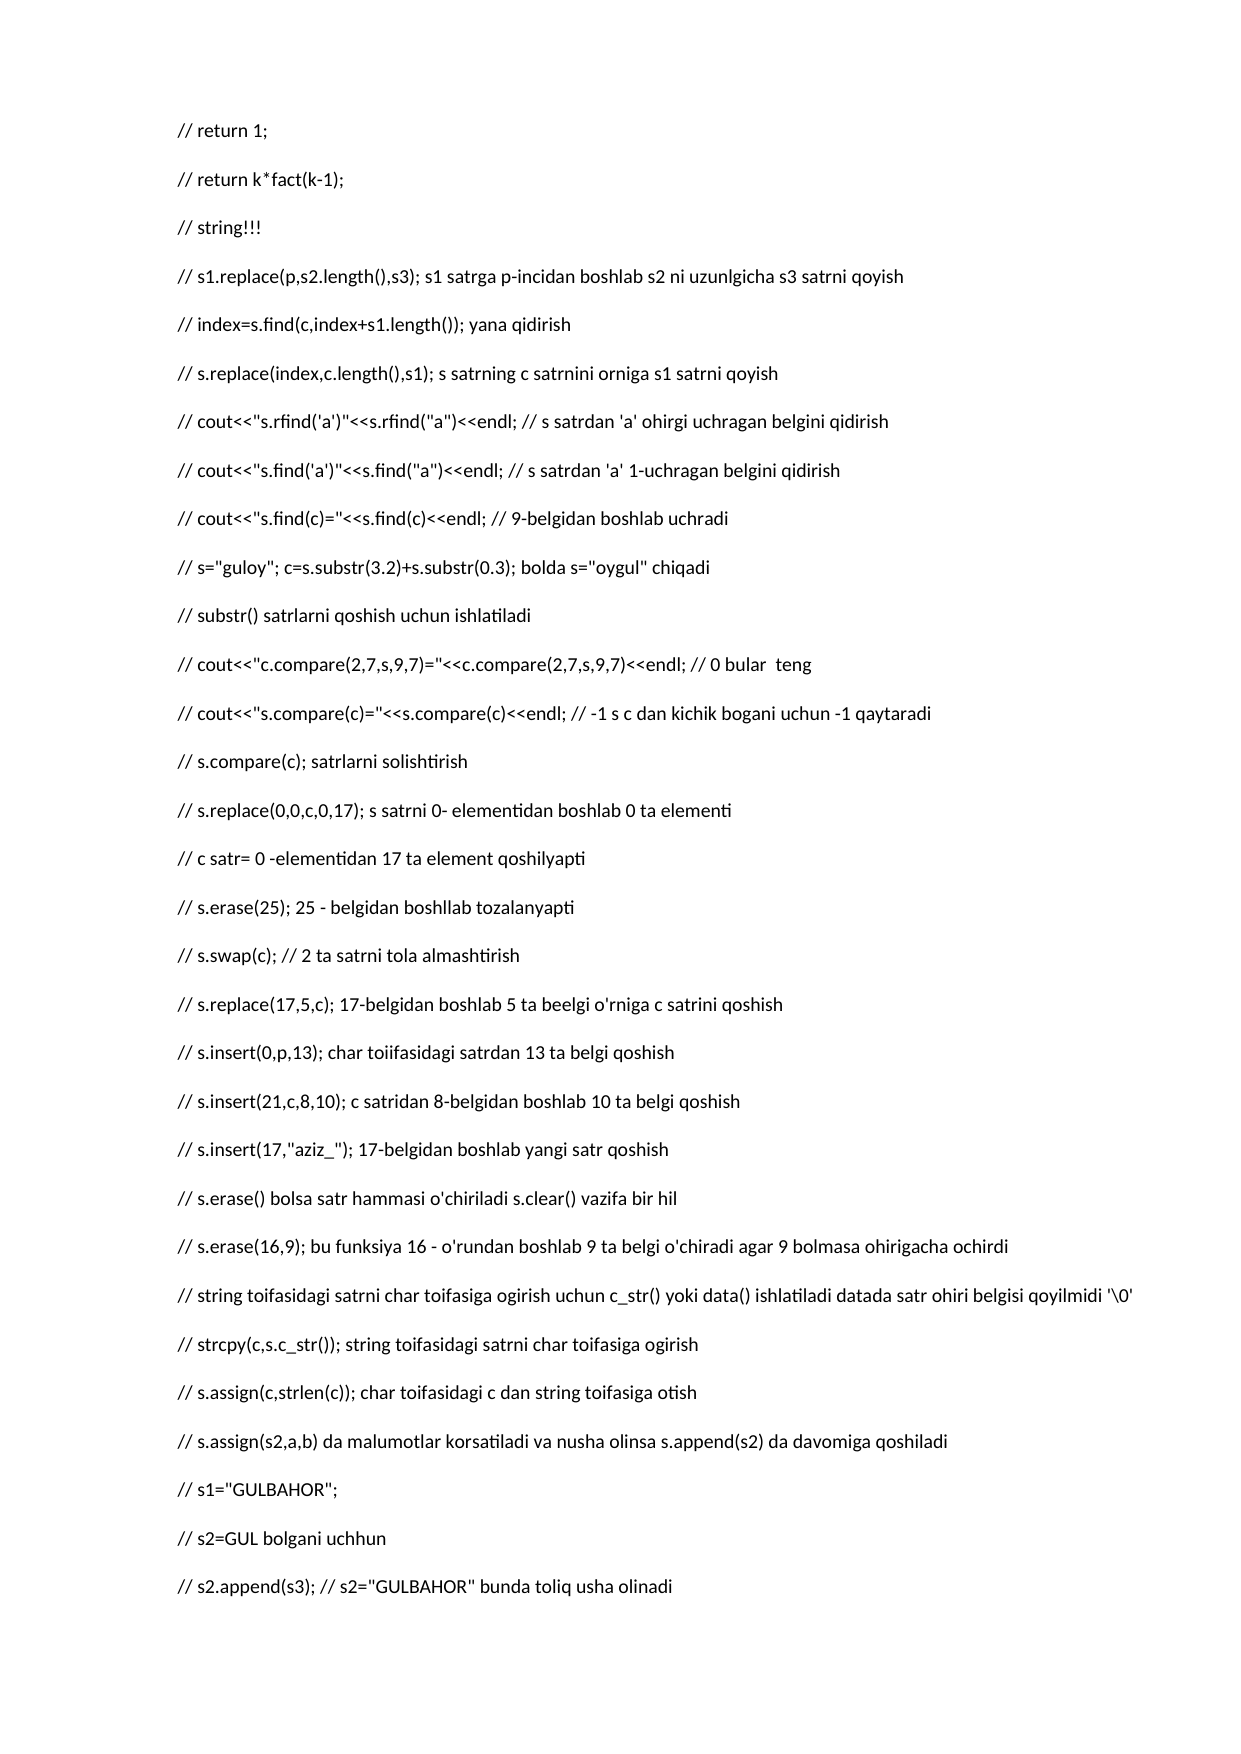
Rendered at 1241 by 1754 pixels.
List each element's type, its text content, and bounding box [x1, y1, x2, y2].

text // cout<<"s.compare(c)="<<s.compare(c)<<endl; // -1 s c dan kichik bogani uchun -1 qaytaradi [177, 701, 1152, 725]
text // string!!! [177, 215, 1152, 239]
text // return k*fact(k-1); [177, 167, 1152, 191]
text // cout<<"s.find('a')"<<s.find("a")<<endl; // s satrdan 'a' 1-uchragan belgini qidirish [177, 458, 1152, 482]
text // s.erase(25); 25 - belgidan boshllab tozalanyapti [177, 895, 1152, 919]
text // substr() satrlarni qoshish uchun ishlatiladi [177, 603, 1152, 628]
text // s.insert(17,"aziz_"); 17-belgidan boshlab yangi satr qoshish [177, 1137, 1152, 1162]
text // s1="GULBAHOR"; [177, 1477, 1152, 1501]
text // s.replace(0,0,c,0,17); s satrni 0- elementidan boshlab 0 ta elementi [177, 798, 1152, 822]
text // cout<<"s.rfind('a')"<<s.rfind("a")<<endl; // s satrdan 'a' ohirgi uchragan belgini qidirish [177, 409, 1152, 433]
text // s.erase(16,9); bu funksiya 16 - o'rundan boshlab 9 ta belgi o'chiradi agar 9 bolmasa ohirigacha ochirdi [177, 1234, 1152, 1259]
text // c satr= 0 -elementidan 17 ta element qoshilyapti [177, 846, 1152, 870]
text // s.swap(c); // 2 ta satrni tola almashtirish [177, 943, 1152, 967]
text // s2=GUL bolgani uchhun [177, 1526, 1152, 1550]
text // s2.append(s3); // s2="GULBAHOR" bunda toliq usha olinadi [177, 1574, 1152, 1598]
text // s.erase() bolsa satr hammasi o'chiriladi s.clear() vazifa bir hil [177, 1186, 1152, 1210]
text // s1.replace(p,s2.length(),s3); s1 satrga p-incidan boshlab s2 ni uzunlgicha s3 satrni qoyish [177, 264, 1152, 288]
text // s.compare(c); satrlarni solishtirish [177, 749, 1152, 773]
text // return 1; [177, 118, 1152, 142]
text // s.insert(0,p,13); char toiifasidagi satrdan 13 ta belgi qoshish [177, 1040, 1152, 1064]
text // s.insert(21,c,8,10); c satridan 8-belgidan boshlab 10 ta belgi qoshish [177, 1089, 1152, 1113]
text // strcpy(c,s.c_str()); string toifasidagi satrni char toifasiga ogirish [177, 1332, 1152, 1356]
text // s.replace(17,5,c); 17-belgidan boshlab 5 ta beelgi o'rniga c satrini qoshish [177, 992, 1152, 1016]
text // cout<<"c.compare(2,7,s,9,7)="<<c.compare(2,7,s,9,7)<<endl; // 0 bular teng [177, 652, 1152, 676]
text // cout<<"s.find(c)="<<s.find(c)<<endl; // 9-belgidan boshlab uchradi [177, 506, 1152, 531]
text // s.assign(s2,a,b) da malumotlar korsatiladi va nusha olinsa s.append(s2) da davomiga qoshiladi [177, 1429, 1152, 1453]
text // s.assign(c,strlen(c)); char toifasidagi c dan string toifasiga otish [177, 1380, 1152, 1404]
text // s="guloy"; c=s.substr(3.2)+s.substr(0.3); bolda s="oygul" chiqadi [177, 555, 1152, 579]
text // index=s.find(c,index+s1.length()); yana qidirish [177, 312, 1152, 336]
text // s.replace(index,c.length(),s1); s satrning c satrnini orniga s1 satrni qoyish [177, 361, 1152, 385]
text // string toifasidagi satrni char toifasiga ogirish uchun c_str() yoki data() ishlatiladi datada satr ohiri belgisi qoyilmidi '\0' [177, 1283, 1152, 1307]
